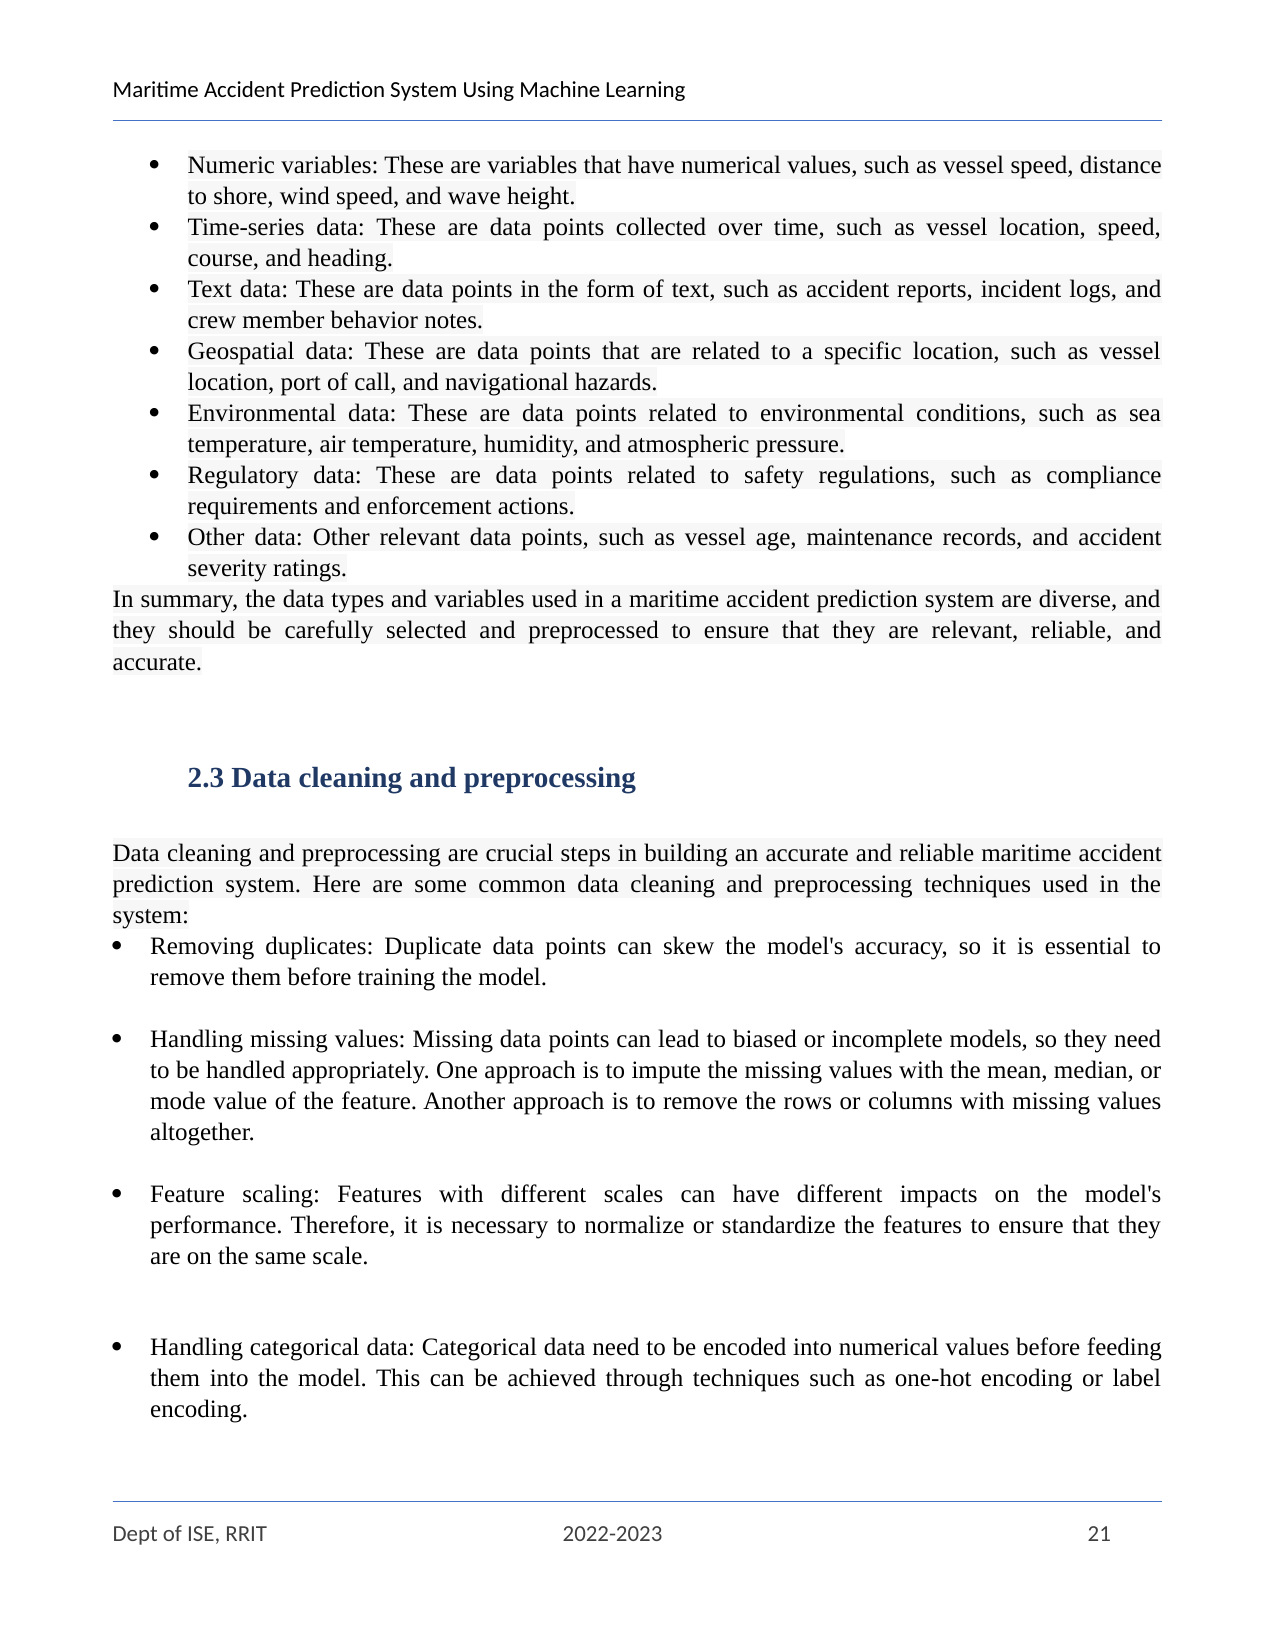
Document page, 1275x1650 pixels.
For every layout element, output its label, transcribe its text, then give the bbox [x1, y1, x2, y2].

list Geospatial data: These are data points that are related to a specific location, such as vessel location, port of call, and navigational hazards. [150, 336, 1162, 396]
list Environmental data: These are data points related to environmental conditions, such as sea temperature, air temperature, humidity, and atmospheric pressure. [150, 398, 1162, 458]
list In summary, the data types and variables used in a maritime accident prediction system are diverse, and they should be carefully selected and preprocessed to ensure that they are relevant, reliable, and accurate. [112, 628, 1162, 675]
list Data cleaning and preprocessing are crucial steps in building an accurate and reliable maritime accident prediction system. Here are some common data cleaning and preprocessing techniques used in the system: [112, 838, 1162, 929]
list Regulatory data: These are data points related to safety regulations, such as compliance requirements and enforcement actions. [150, 460, 1162, 520]
list In summary, the data types and variables used in a maritime accident prediction system are diverse, and they should be carefully selected and preprocessed to ensure that they are relevant, reliable, and accurate. [112, 584, 1162, 627]
list Numeric variables: These are variables that have numerical values, such as vessel speed, distance to shore, wind speed, and wave height. [150, 150, 1162, 210]
list 2.3 Data cleaning and preprocessing [187, 760, 1162, 794]
list Other data: Other relevant data points, such as vessel age, maintenance records, and accident severity ratings. [150, 522, 1162, 582]
list Removing duplicates: Duplicate data points can skew the model's accuracy, so it is essential to remove them before training the model. [112, 931, 1162, 991]
list Feature scaling: Features with different scales can have different impacts on the model's performance. Therefore, it is necessary to normalize or standardize the features to ensure that they are on the same scale. [112, 1179, 1162, 1270]
list Time-series data: These are data points collected over time, such as vessel location, speed, course, and heading. [150, 212, 1162, 272]
list Text data: These are data points in the form of text, such as accident reports, incident logs, and crew member behavior notes. [150, 274, 1162, 334]
list Handling categorical data: Categorical data need to be encoded into numerical values before feeding them into the model. This can be achieved through techniques such as one-hot encoding or label encoding. [112, 1332, 1162, 1423]
list Handling missing values: Missing data points can lead to biased or incomplete models, so they need to be handled appropriately. One approach is to impute the missing values with the mean, median, or mode value of the feature. Another approach is to remove the rows or columns with missing values altogether. [112, 1024, 1162, 1146]
